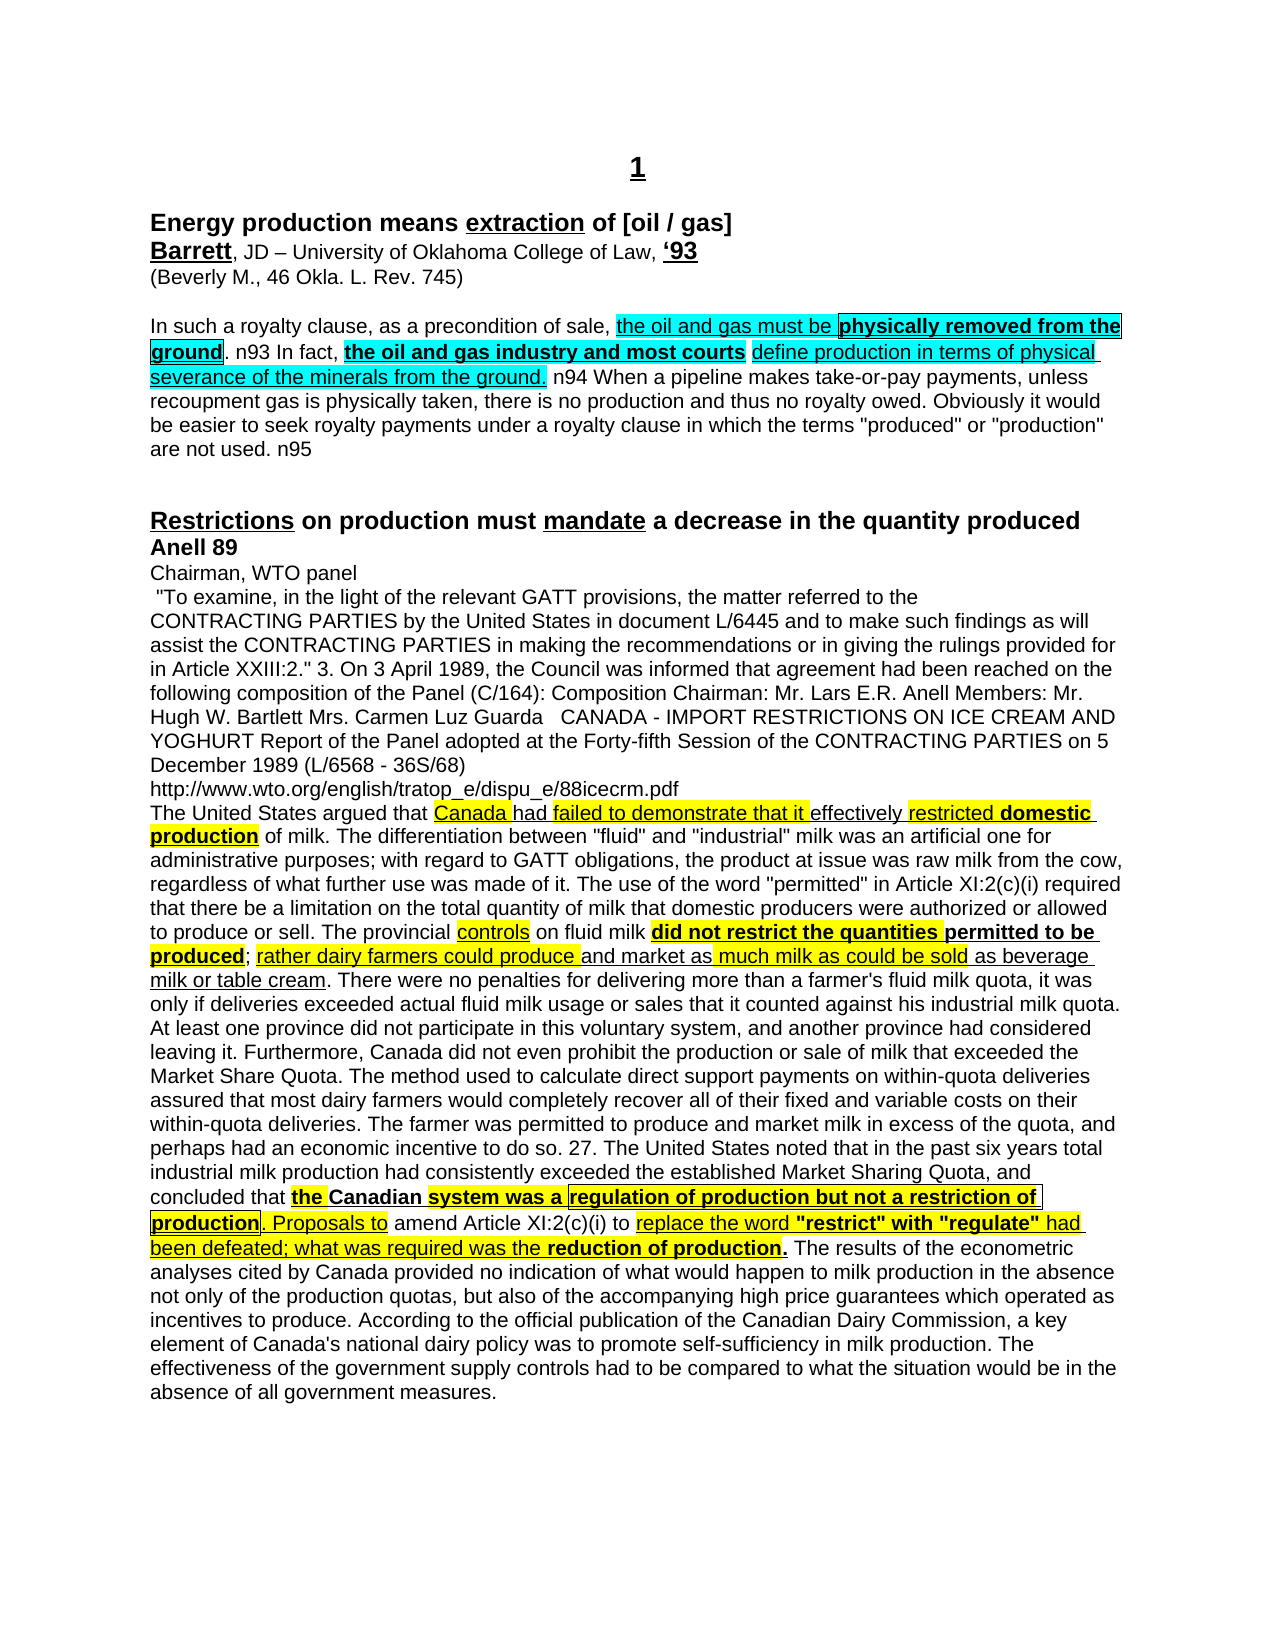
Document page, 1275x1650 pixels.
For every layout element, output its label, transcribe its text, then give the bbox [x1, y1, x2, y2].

text Anell 89 [150, 534, 1125, 561]
text Barrett, JD – University of Oklahoma College of Law, ‘93 [150, 236, 1125, 265]
text The United States argued that Canada had failed to demonstrate that it effectively restricted domestic production of milk. The differentiation between "fluid" and "industrial" milk was an artificial one for administrative purposes; with regard to GATT obligations, the product at issue was raw milk from the cow, regardless of what further use was made of it. The use of the word "permitted" in Article XI:2(c)(i) required that there be a limitation on the total quantity of milk that domestic producers were authorized or allowed to produce or sell. The provincial controls on fluid milk did not restrict the quantities permitted to be produced; rather dairy farmers could produce and market as much milk as could be sold as beverage milk or table cream. There were no penalties for delivering more than a farmer's fluid milk quota, it was only if deliveries exceeded actual fluid milk usage or sales that it counted against his industrial milk quota. At least one province did not participate in this voluntary system, and another province had considered leaving it. Furthermore, Canada did not even prohibit the production or sale of milk that exceeded the Market Share Quota. The method used to calculate direct support payments on within-quota deliveries assured that most dairy farmers would completely recover all of their fixed and variable costs on their within-quota deliveries. The farmer was permitted to produce and market milk in excess of the quota, and perhaps had an economic incentive to do so. 27. The United States noted that in the past six years total industrial milk production had consistently exceeded the established Market Sharing Quota, and concluded that the Canadian system was a regulation of production but not a restriction of production. Proposals to amend Article XI:2(c)(i) to replace the word "restrict" with "regulate" had been defeated; what was required was the reduction of production. The results of the econometric analyses cited by Canada provided no indication of what would happen to milk production in the absence not only of the production quotas, but also of the accompanying high price guarantees which operated as incentives to produce. According to the official publication of the Canadian Dairy Commission, a key element of Canada's national dairy policy was to promote self-sufficiency in milk production. The effectiveness of the government supply controls had to be compared to what the situation would be in the absence of all government measures. [150, 800, 1125, 1403]
text "To examine, in the light of the relevant GATT provisions, the matter referred to the [150, 585, 1125, 609]
subtitle Energy production means extraction of [oil / gas] [150, 207, 1125, 236]
text Chairman, WTO panel [150, 561, 1125, 585]
text (Beverly M., 46 Okla. L. Rev. 745) [150, 265, 1125, 289]
text Restrictions on production must mandate a decrease in the quantity produced [150, 506, 1125, 534]
subtitle 1 [150, 150, 1125, 183]
text http://www.wto.org/english/tratop_e/dispu_e/88icecrm.pdf [150, 776, 1125, 800]
text CONTRACTING PARTIES by the United States in document L/6445 and to make such findings as will assist the CONTRACTING PARTIES in making the recommendations or in giving the rulings provided for in Article XXIII:2." 3. On 3 April 1989, the Council was informed that agreement had been reached on the following composition of the Panel (C/164): Composition Chairman: Mr. Lars E.R. Anell Members: Mr. Hugh W. Bartlett Mrs. Carmen Luz Guarda CANADA - IMPORT RESTRICTIONS ON ICE CREAM AND YOGHURT Report of the Panel adopted at the Forty-fifth Session of the CONTRACTING PARTIES on 5 December 1989 (L/6568 - 36S/68) [150, 609, 1125, 776]
text In such a royalty clause, as a precondition of sale, the oil and gas must be physically removed from the ground. n93 In fact, the oil and gas industry and most courts define production in terms of physical severance of the minerals from the ground. n94 When a pipeline makes take-or-pay payments, unless recoupment gas is physically taken, there is no production and thus no royalty owed. Obviously it would be easier to seek royalty payments under a royalty clause in which the terms "produced" or "production" are not used. n95 [150, 313, 1125, 461]
